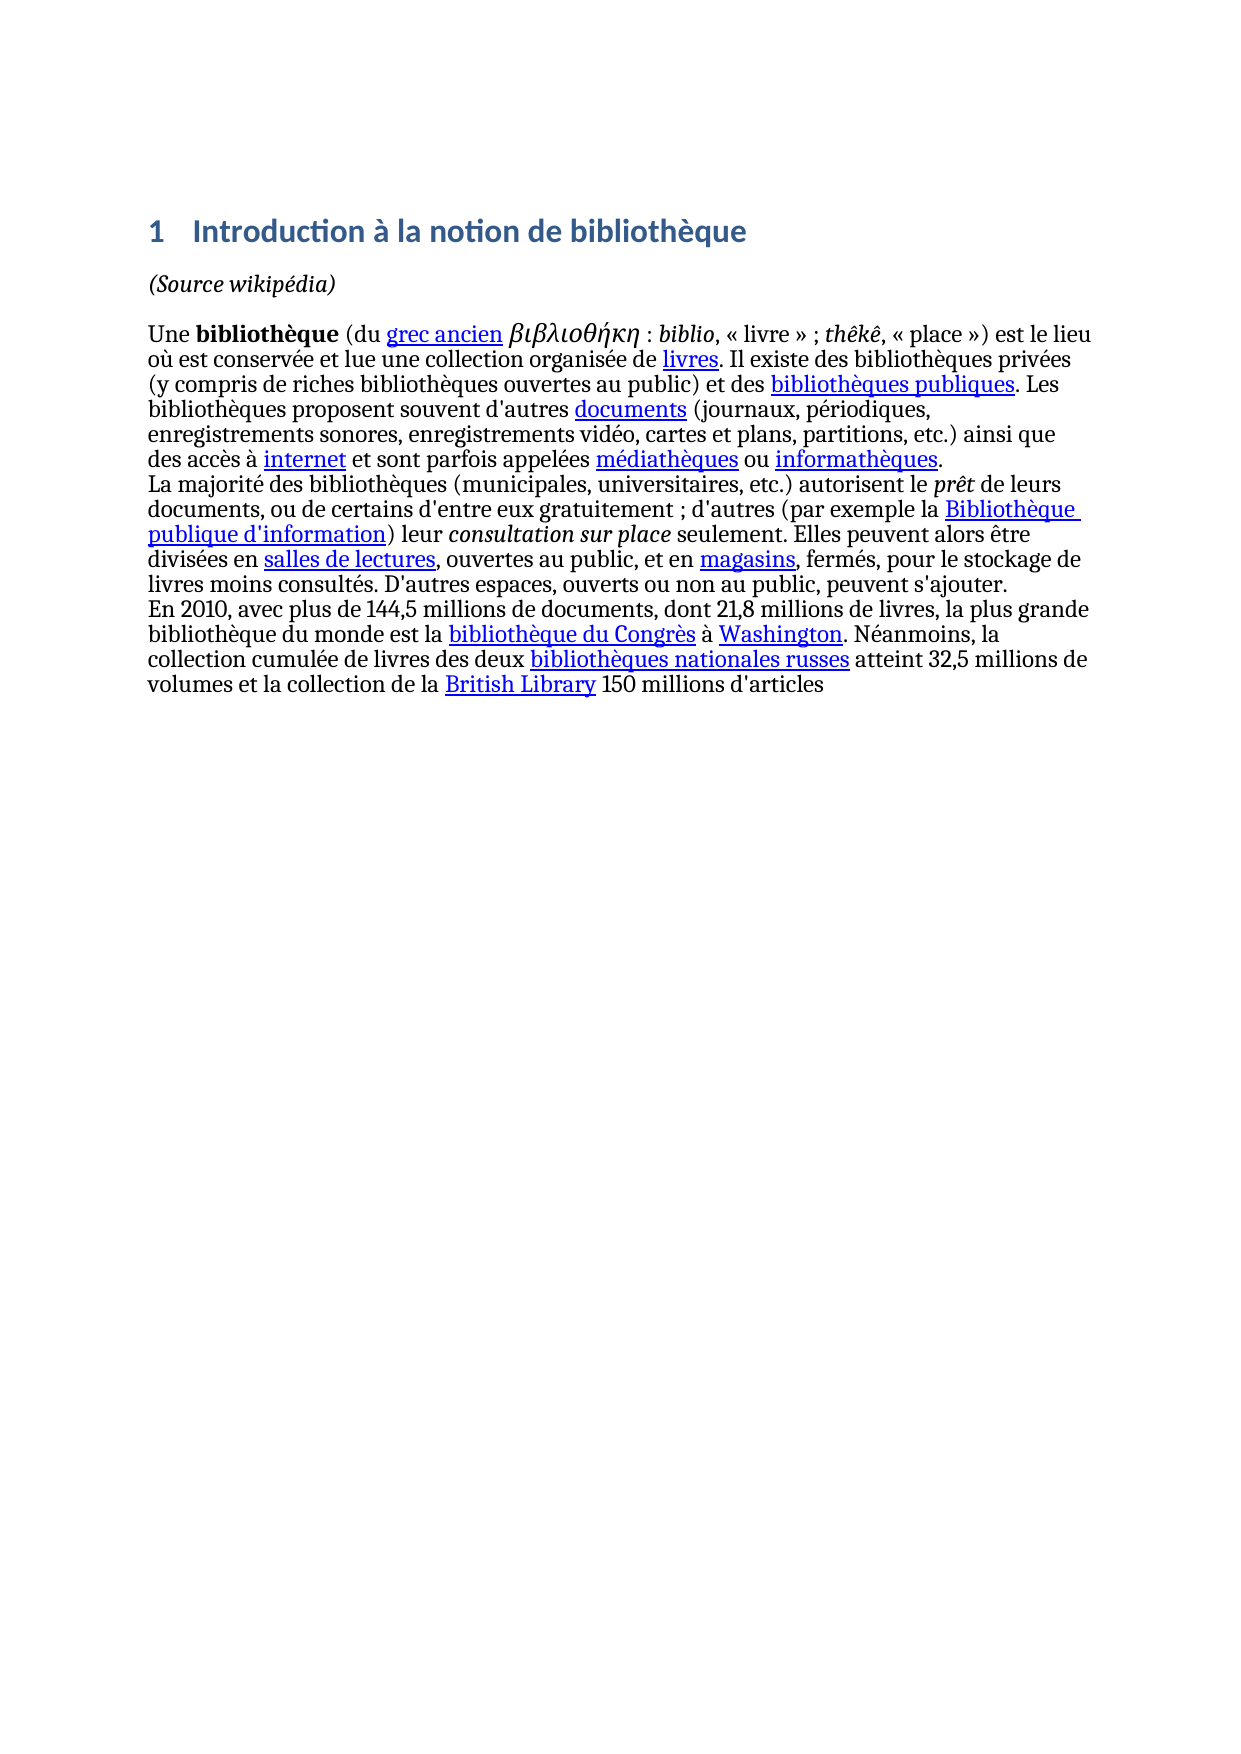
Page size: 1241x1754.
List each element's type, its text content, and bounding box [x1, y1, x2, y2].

text (Source wikipédia) [148, 273, 1093, 298]
text En 2010, avec plus de 144,5 millions de documents, dont 21,8 millions de livres, la plus grande bibliothèque du monde est la bibliothèque du Congrès à Washington. Néanmoins, la collection cumulée de livres des deux bibliothèques nationales russes atteint 32,5 millions de volumes et la collection de la British Library 150 millions d'articles [148, 598, 1093, 698]
text La majorité des bibliothèques (municipales, universitaires, etc.) autorisent le prêt de leurs documents, ou de certains d'entre eux gratuitement ; d'autres (par exemple la Bibliothèque publique d'information) leur consultation sur place seulement. Elles peuvent alors être divisées en salles de lectures, ouvertes au public, et en magasins, fermés, pour le stockage de livres moins consultés. D'autres espaces, ouverts ou non au public, peuvent s'ajouter. [148, 473, 1093, 598]
text Une bibliothèque (du grec ancien βιβλιοθήκη : biblio, « livre » ; thêkê, « place ») est le lieu où est conservée et lue une collection organisée de livres. Il existe des bibliothèques privées (y compris de riches bibliothèques ouvertes au public) et des bibliothèques publiques. Les bibliothèques proposent souvent d'autres documents (journaux, périodiques, enregistrements sonores, enregistrements vidéo, cartes et plans, partitions, etc.) ainsi que des accès à internet et sont parfois appelées médiathèques ou informathèques. [148, 323, 1093, 473]
subtitle Introduction à la notion de bibliothèque [148, 223, 1093, 248]
